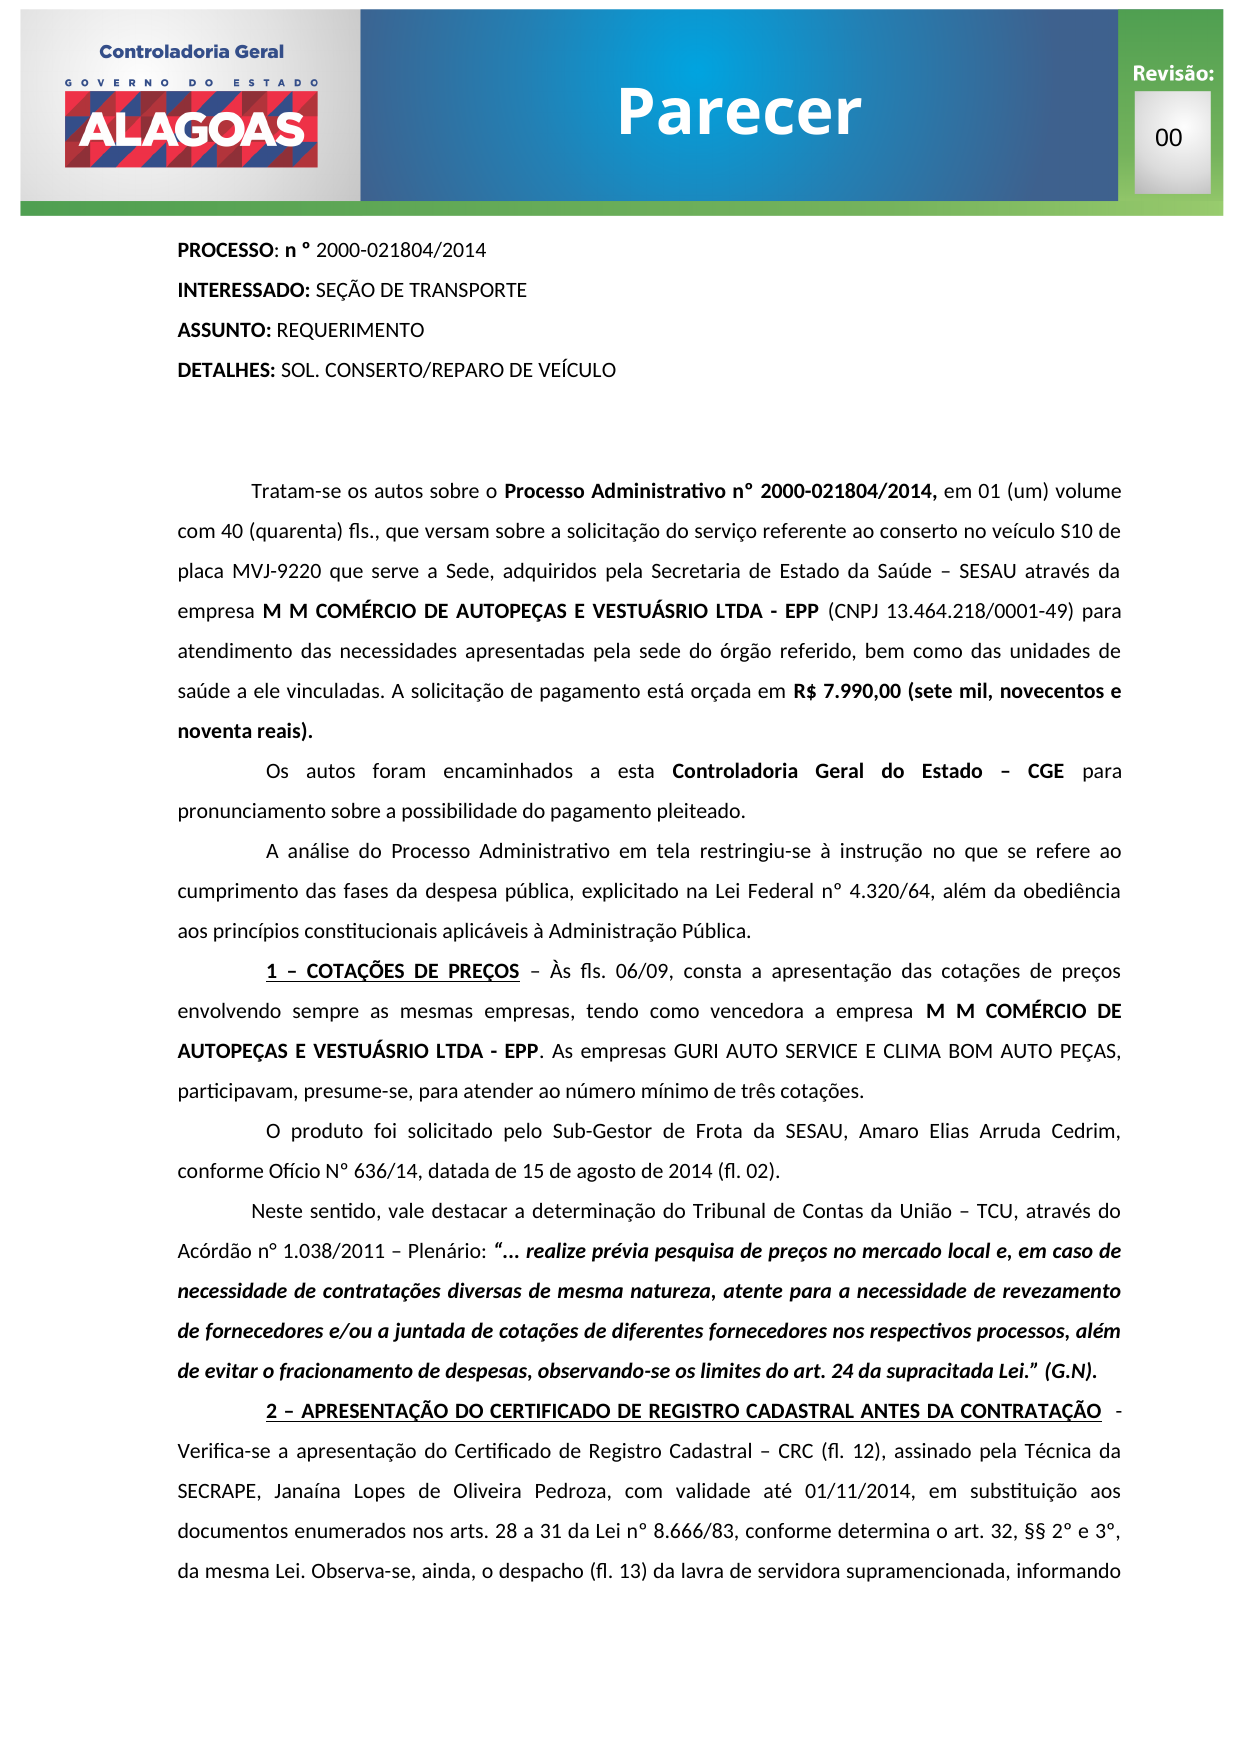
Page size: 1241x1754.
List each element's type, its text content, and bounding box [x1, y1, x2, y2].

text A análise do Processo Administrativo em tela restringiu-se à instrução no que se refere ao cumprimento das fases da despesa pública, explicitado na Lei Federal nº 4.320/64, além da obediência aos princípios constitucionais aplicáveis à Administração Pública. [177, 838, 1122, 944]
text ASSUNTO: REQUERIMENTO [177, 316, 1122, 343]
text Os autos foram encaminhados a esta Controladoria Geral do Estado – CGE para pronunciamento sobre a possibilidade do pagamento pleiteado. [177, 758, 1122, 824]
text Neste sentido, vale destacar a determinação do Tribunal de Contas da União – TCU, através do Acórdão n° 1.038/2011 – Plenário: “... realize prévia pesquisa de preços no mercado local e, em caso de necessidade de contratações diversas de mesma natureza, atente para a necessidade de revezamento de fornecedores e/ou a juntada de cotações de diferentes fornecedores nos respectivos processos, além de evitar o fracionamento de despesas, observando-se os limites do art. 24 da supracitada Lei.” (G.N). [177, 1198, 1122, 1384]
text PROCESSO: n º 2000-021804/2014 [177, 236, 1122, 263]
text Tratam-se os autos sobre o Processo Administrativo nº 2000-021804/2014, em 01 (um) volume com 40 (quarenta) fls., que versam sobre a solicitação do serviço referente ao conserto no veículo S10 de placa MVJ-9220 que serve a Sede, adquiridos pela Secretaria de Estado da Saúde – SESAU através da empresa M M COMÉRCIO DE AUTOPEÇAS E VESTUÁSRIO LTDA - EPP (CNPJ 13.464.218/0001-49) para atendimento das necessidades apresentadas pela sede do órgão referido, bem como das unidades de saúde a ele vinculadas. A solicitação de pagamento está orçada em R$ 7.990,00 (sete mil, novecentos e noventa reais). [177, 478, 1122, 744]
text O produto foi solicitado pelo Sub-Gestor de Frota da SESAU, Amaro Elias Arruda Cedrim, conforme Ofício Nº 636/14, datada de 15 de agosto de 2014 (fl. 02). [177, 1118, 1122, 1184]
text DETALHES: SOL. CONSERTO/REPARO DE VEÍCULO [177, 356, 1122, 383]
text 1 – COTAÇÕES DE PREÇOS – Às fls. 06/09, consta a apresentação das cotações de preços envolvendo sempre as mesmas empresas, tendo como vencedora a empresa M M COMÉRCIO DE AUTOPEÇAS E VESTUÁSRIO LTDA - EPP. As empresas GURI AUTO SERVICE E CLIMA BOM AUTO PEÇAS, participavam, presume-se, para atender ao número mínimo de três cotações. [177, 958, 1122, 1104]
text INTERESSADO: SEÇÃO DE TRANSPORTE [177, 276, 1122, 303]
picture [20, 9, 1224, 216]
